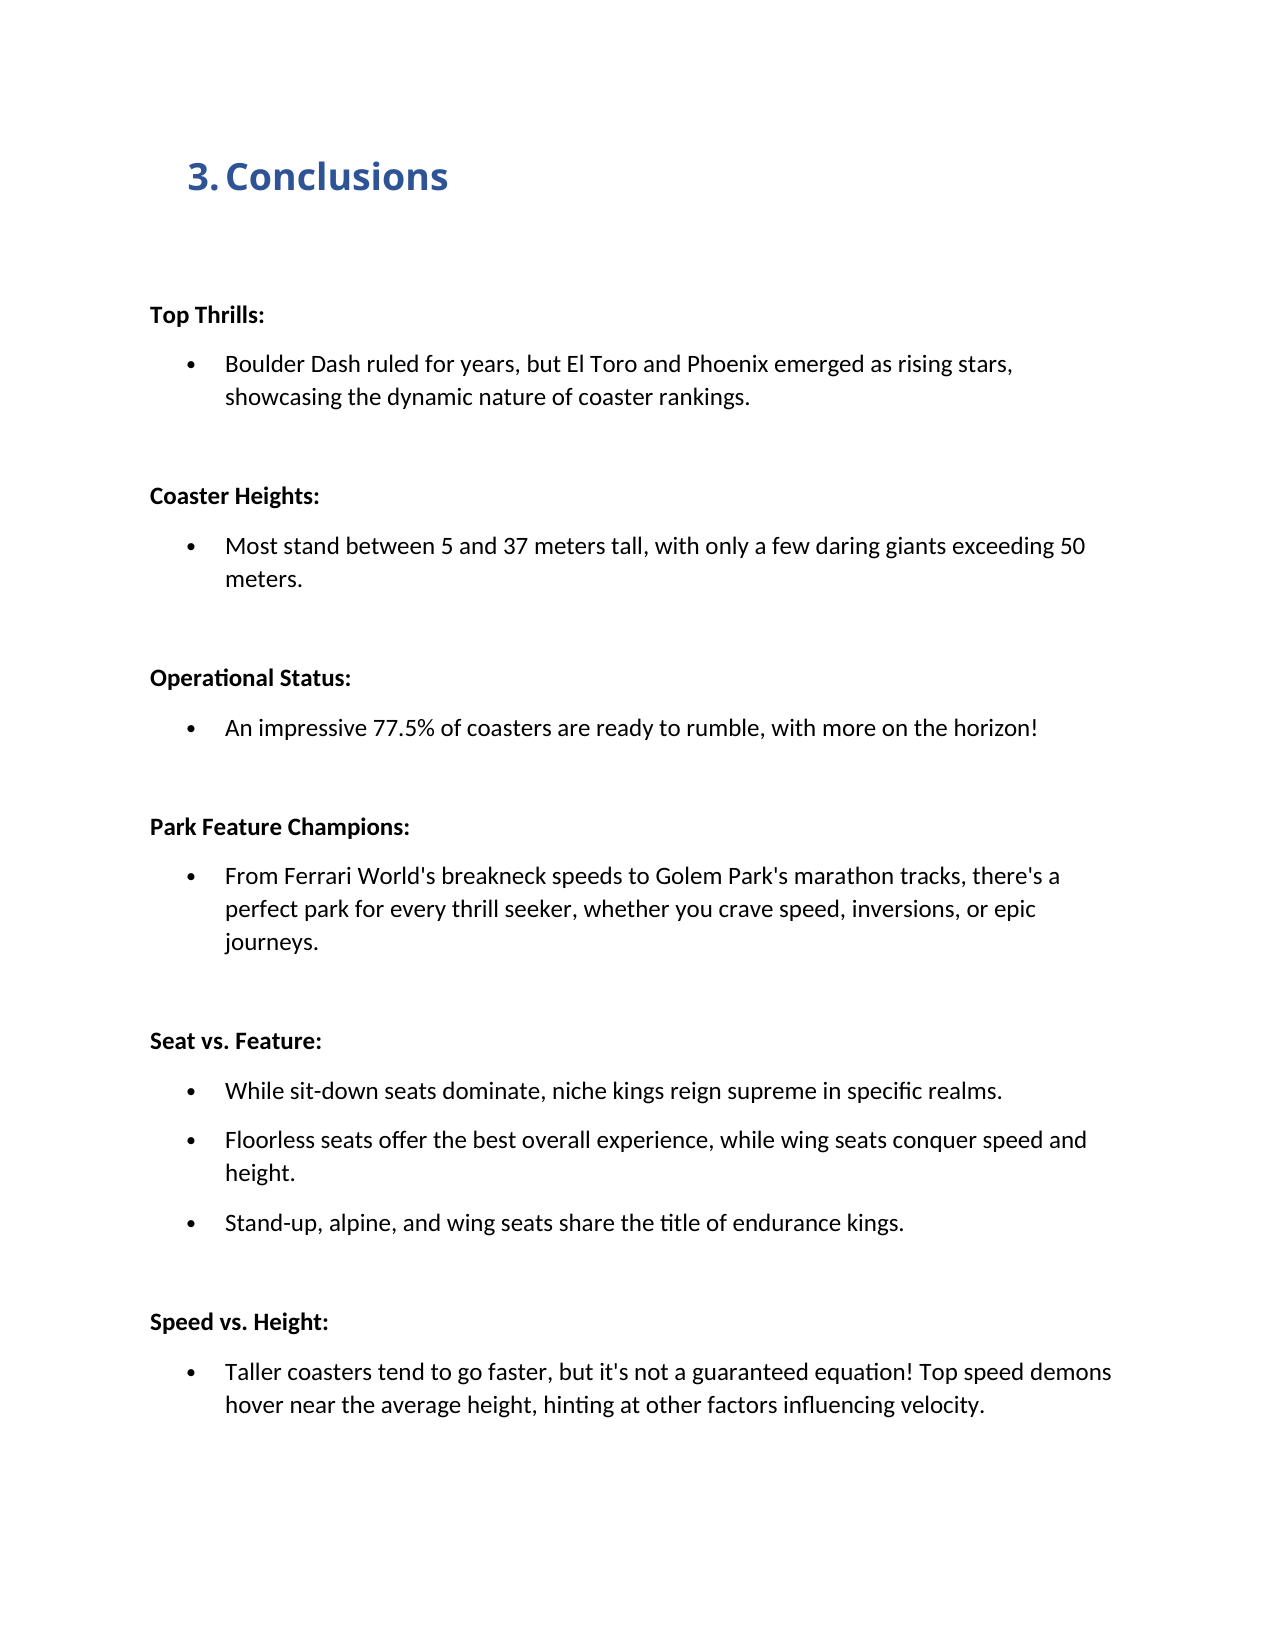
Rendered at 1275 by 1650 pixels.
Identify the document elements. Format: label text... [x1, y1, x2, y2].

text Park Feature Champions: [150, 811, 1125, 841]
text Top Thrills: [150, 299, 1125, 329]
list While sit-down seats dominate, niche kings reign supreme in specific realms. [187, 1075, 1125, 1106]
list Stand-up, alpine, and wing seats share the title of endurance kings. [187, 1207, 1125, 1238]
text Operational Status: [150, 662, 1125, 693]
list An impressive 77.5% of coasters are ready to rumble, with more on the horizon! [187, 712, 1125, 742]
text Coaster Heights: [150, 481, 1125, 511]
text Seat vs. Feature: [150, 1026, 1125, 1056]
list Taller coasters tend to go faster, but it's not a guaranteed equation! Top speed demons hover near the average height, hinting at other factors influencing velocity. [187, 1356, 1125, 1419]
list Most stand between 5 and 37 meters tall, with only a few daring giants exceeding 50 meters. [187, 530, 1125, 593]
text Speed vs. Height: [150, 1306, 1125, 1337]
subtitle Conclusions [187, 150, 1125, 201]
list Boulder Dash ruled for years, but El Toro and Phoenix emerged as rising stars, showcasing the dynamic nature of coaster rankings. [187, 348, 1125, 412]
list From Ferrari World's breakneck speeds to Golem Park's marathon tracks, there's a perfect park for every thrill seeker, whether you crave speed, inversions, or epic journeys. [187, 861, 1125, 957]
list Floorless seats offer the best overall experience, while wing seats conquer speed and height. [187, 1125, 1125, 1188]
